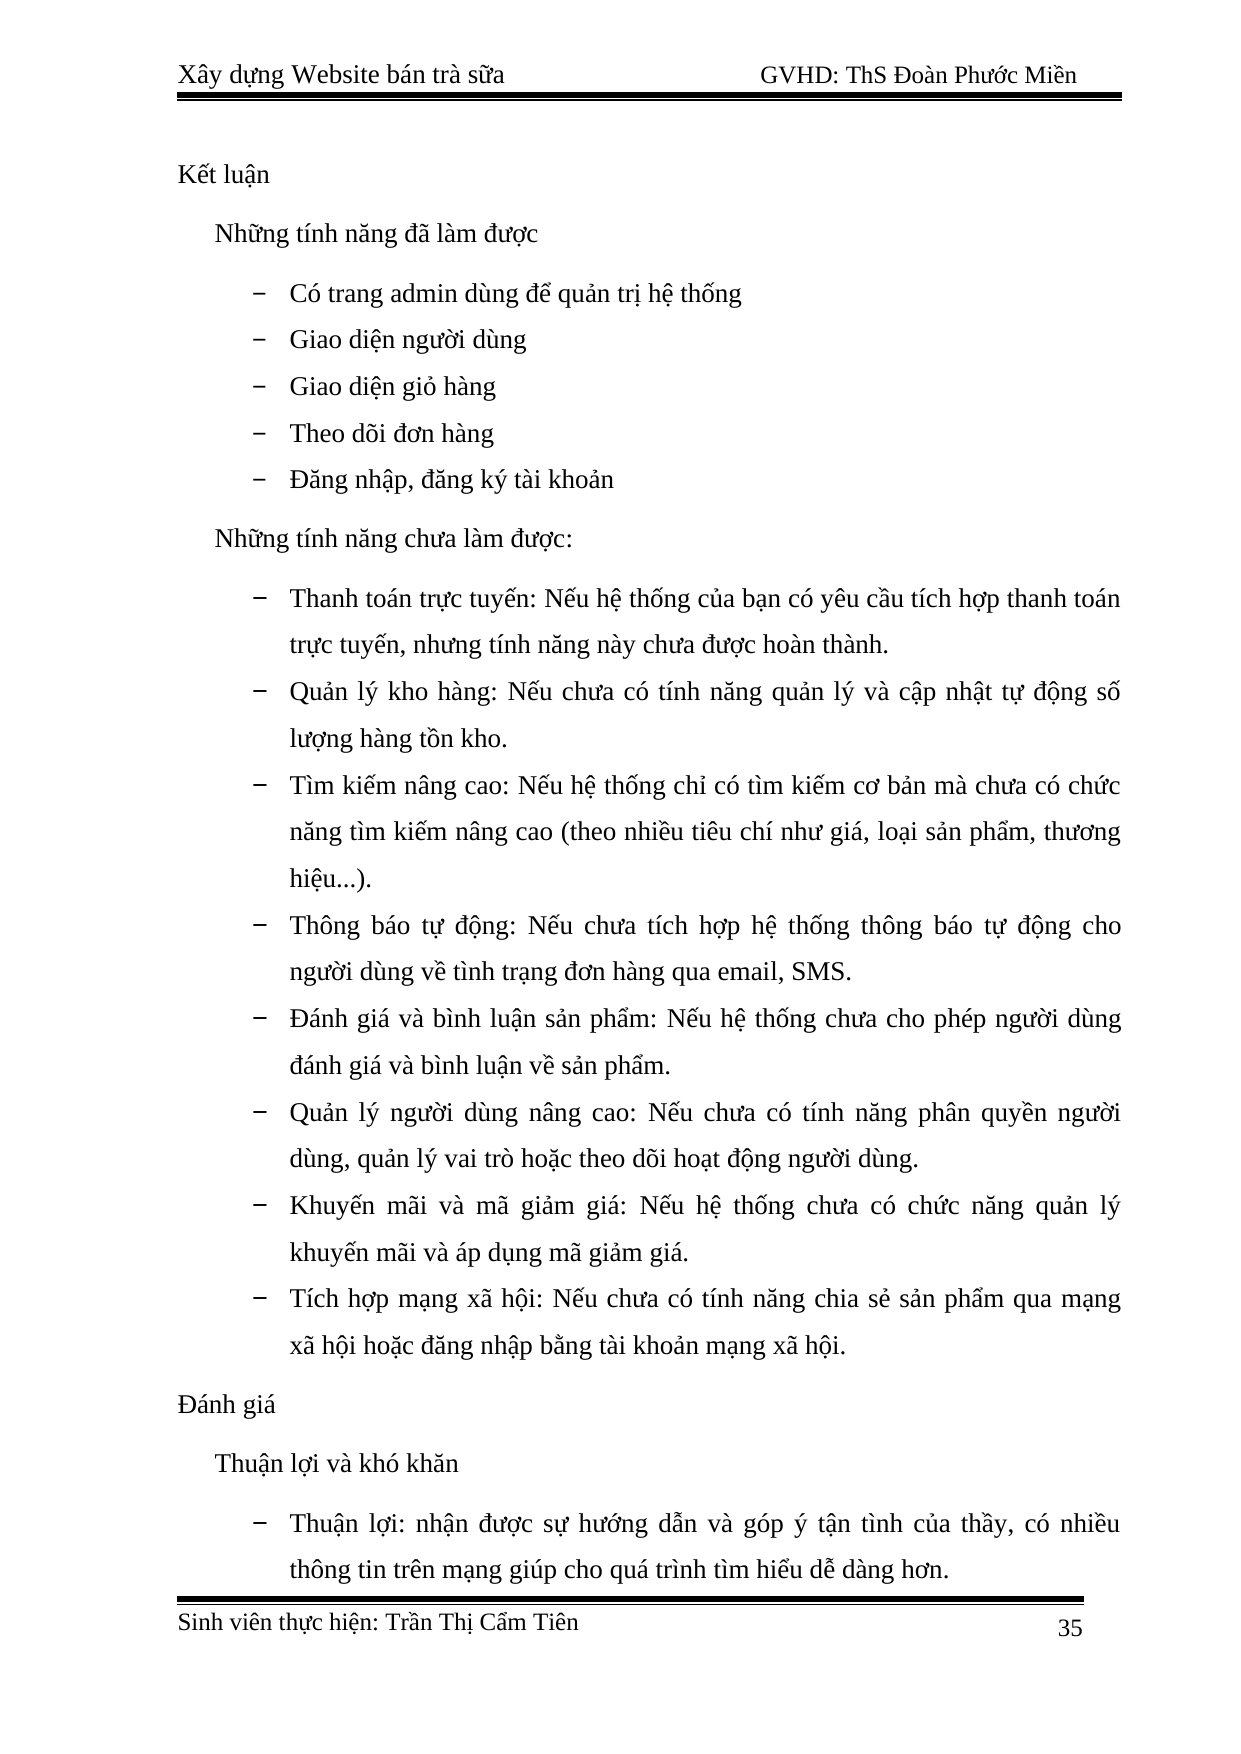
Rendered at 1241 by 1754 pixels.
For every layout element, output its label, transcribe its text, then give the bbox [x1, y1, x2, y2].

text Những tính năng đã làm được [214, 218, 1122, 249]
list Tìm kiếm nâng cao: Nếu hệ thống chỉ có tìm kiếm cơ bản mà chưa có chức năng tìm kiếm nâng cao (theo nhiều tiêu chí như giá, loại sản phẩm, thương hiệu...). [252, 769, 1122, 893]
list Khuyến mãi và mã giảm giá: Nếu hệ thống chưa có chức năng quản lý khuyến mãi và áp dụng mã giảm giá. [252, 1189, 1122, 1267]
list Giao diện giỏ hàng [252, 370, 1122, 401]
list Thanh toán trực tuyến: Nếu hệ thống của bạn có yêu cầu tích hợp thanh toán trực tuyến, nhưng tính năng này chưa được hoàn thành. [252, 582, 1122, 660]
list Thuận lợi: nhận được sự hướng dẫn và góp ý tận tình của thầy, có nhiều thông tin trên mạng giúp cho quá trình tìm hiểu dễ dàng hơn. [252, 1507, 1122, 1585]
list Quản lý kho hàng: Nếu chưa có tính năng quản lý và cập nhật tự động số lượng hàng tồn kho. [252, 675, 1122, 753]
text Kết luận [177, 158, 1122, 189]
list Đăng nhập, đăng ký tài khoản [252, 463, 1122, 494]
text Những tính năng chưa làm được: [214, 523, 1122, 554]
list Có trang admin dùng để quản trị hệ thống [252, 277, 1122, 308]
text Đánh giá [177, 1388, 1122, 1419]
list Theo dõi đơn hàng [252, 417, 1122, 448]
text Thuận lợi và khó khăn [214, 1448, 1122, 1479]
list Thông báo tự động: Nếu chưa tích hợp hệ thống thông báo tự động cho người dùng về tình trạng đơn hàng qua email, SMS. [252, 909, 1122, 987]
list Đánh giá và bình luận sản phẩm: Nếu hệ thống chưa cho phép người dùng đánh giá và bình luận về sản phẩm. [252, 1002, 1122, 1080]
list Giao diện người dùng [252, 323, 1122, 354]
list Quản lý người dùng nâng cao: Nếu chưa có tính năng phân quyền người dùng, quản lý vai trò hoặc theo dõi hoạt động người dùng. [252, 1096, 1122, 1173]
list Tích hợp mạng xã hội: Nếu chưa có tính năng chia sẻ sản phẩm qua mạng xã hội hoặc đăng nhập bằng tài khoản mạng xã hội. [252, 1282, 1122, 1360]
